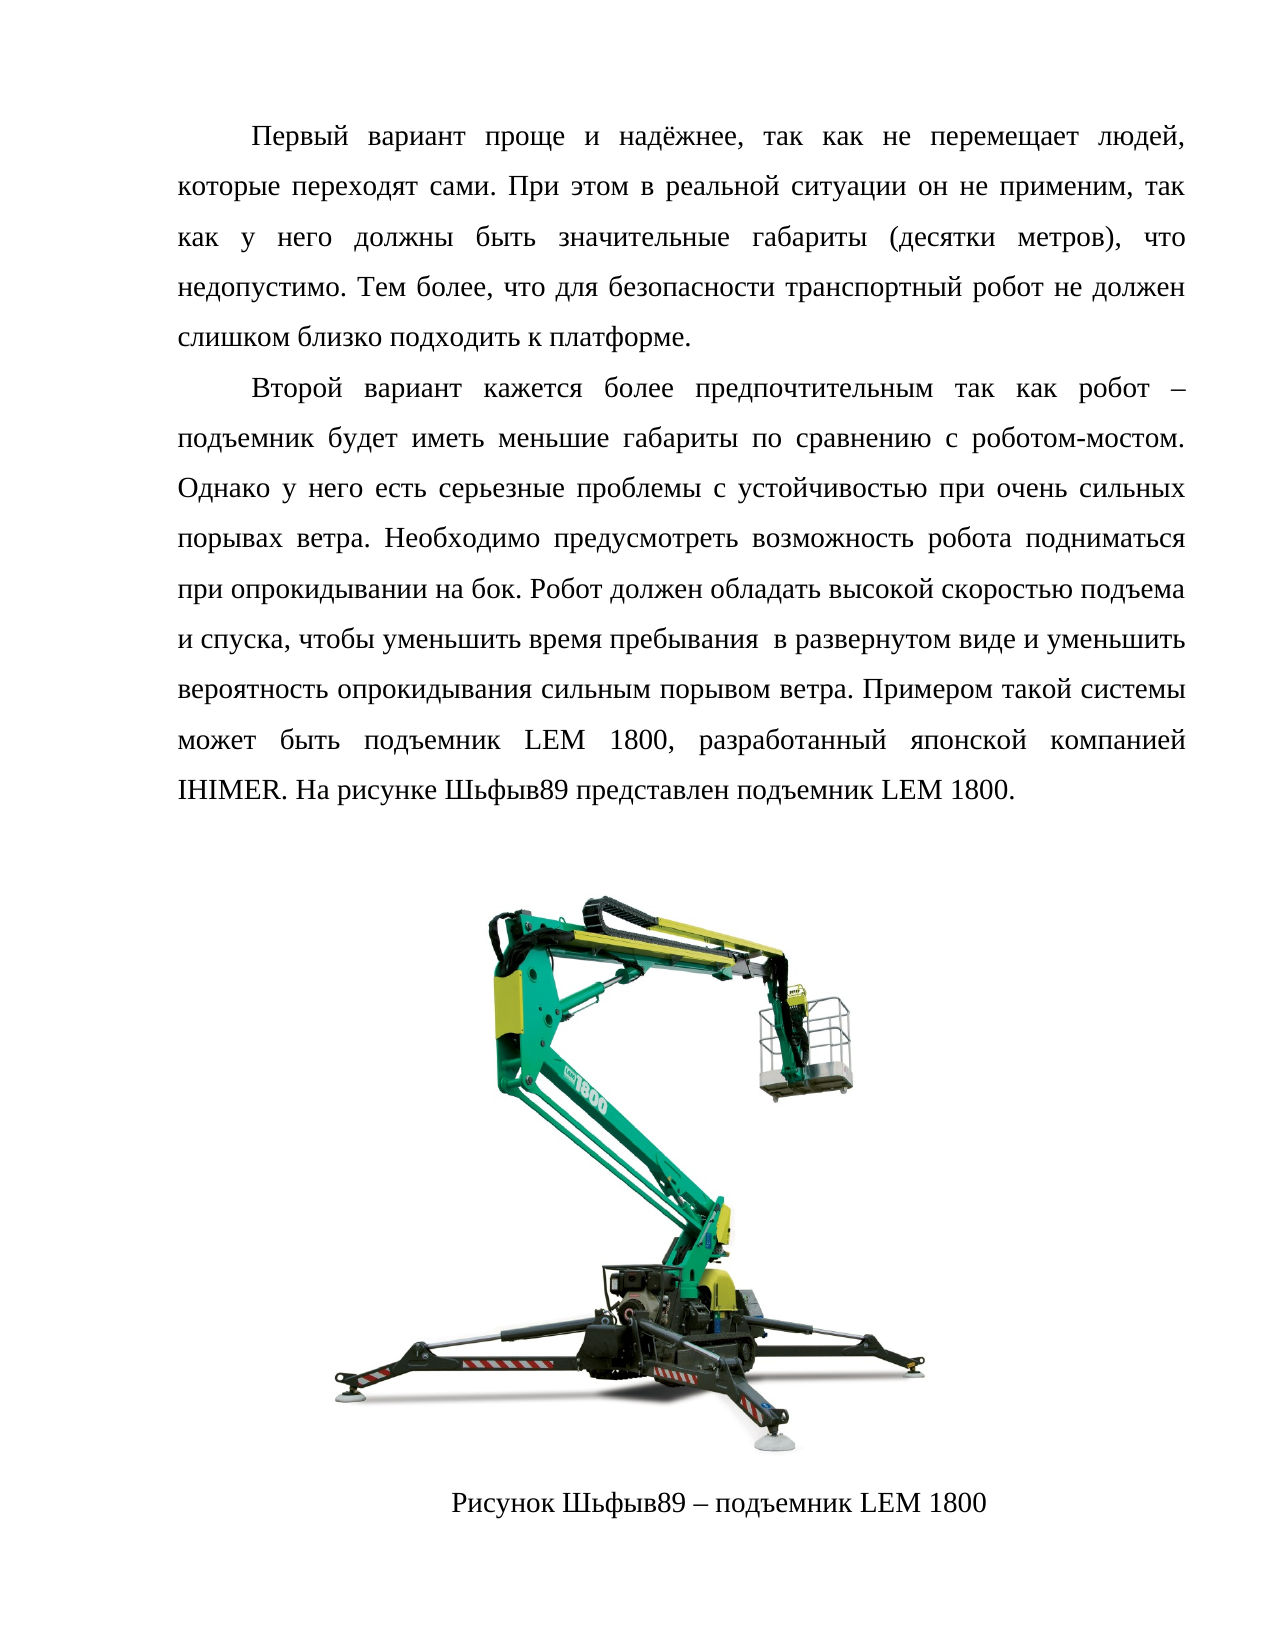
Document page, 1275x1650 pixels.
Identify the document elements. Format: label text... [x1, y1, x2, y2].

text Первый вариант проще и надёжнее, так как не перемещает людей, которые переходят сами. При этом в реальной ситуации он не применим, так как у него должны быть значительные габариты (десятки метров), что недопустимо. Тем более, что для безопасности транспортный робот не должен слишком близко подходить к платформе. [177, 118, 1186, 353]
text Второй вариант кажется более предпочтительным так как робот –подъемник будет иметь меньшие габариты по сравнению с роботом-мостом. Однако у него есть серьезные проблемы с устойчивостью при очень сильных порывах ветра. Необходимо предусмотреть возможность робота подниматься при опрокидывании на бок. Робот должен обладать высокой скоростью подъема и спуска, чтобы уменьшить время пребывания в развернутом виде и уменьшить вероятность опрокидывания сильным порывом ветра. Примером такой системы может быть подъемник LEM 1800, разработанный японской компанией IHIMER. На рисунке Шьфыв89 представлен подъемник LEM 1800. [177, 370, 1186, 806]
picture [251, 872, 1140, 1468]
text Рисунок Шьфыв89 – подъемник LEM 1800 [177, 1485, 1186, 1518]
